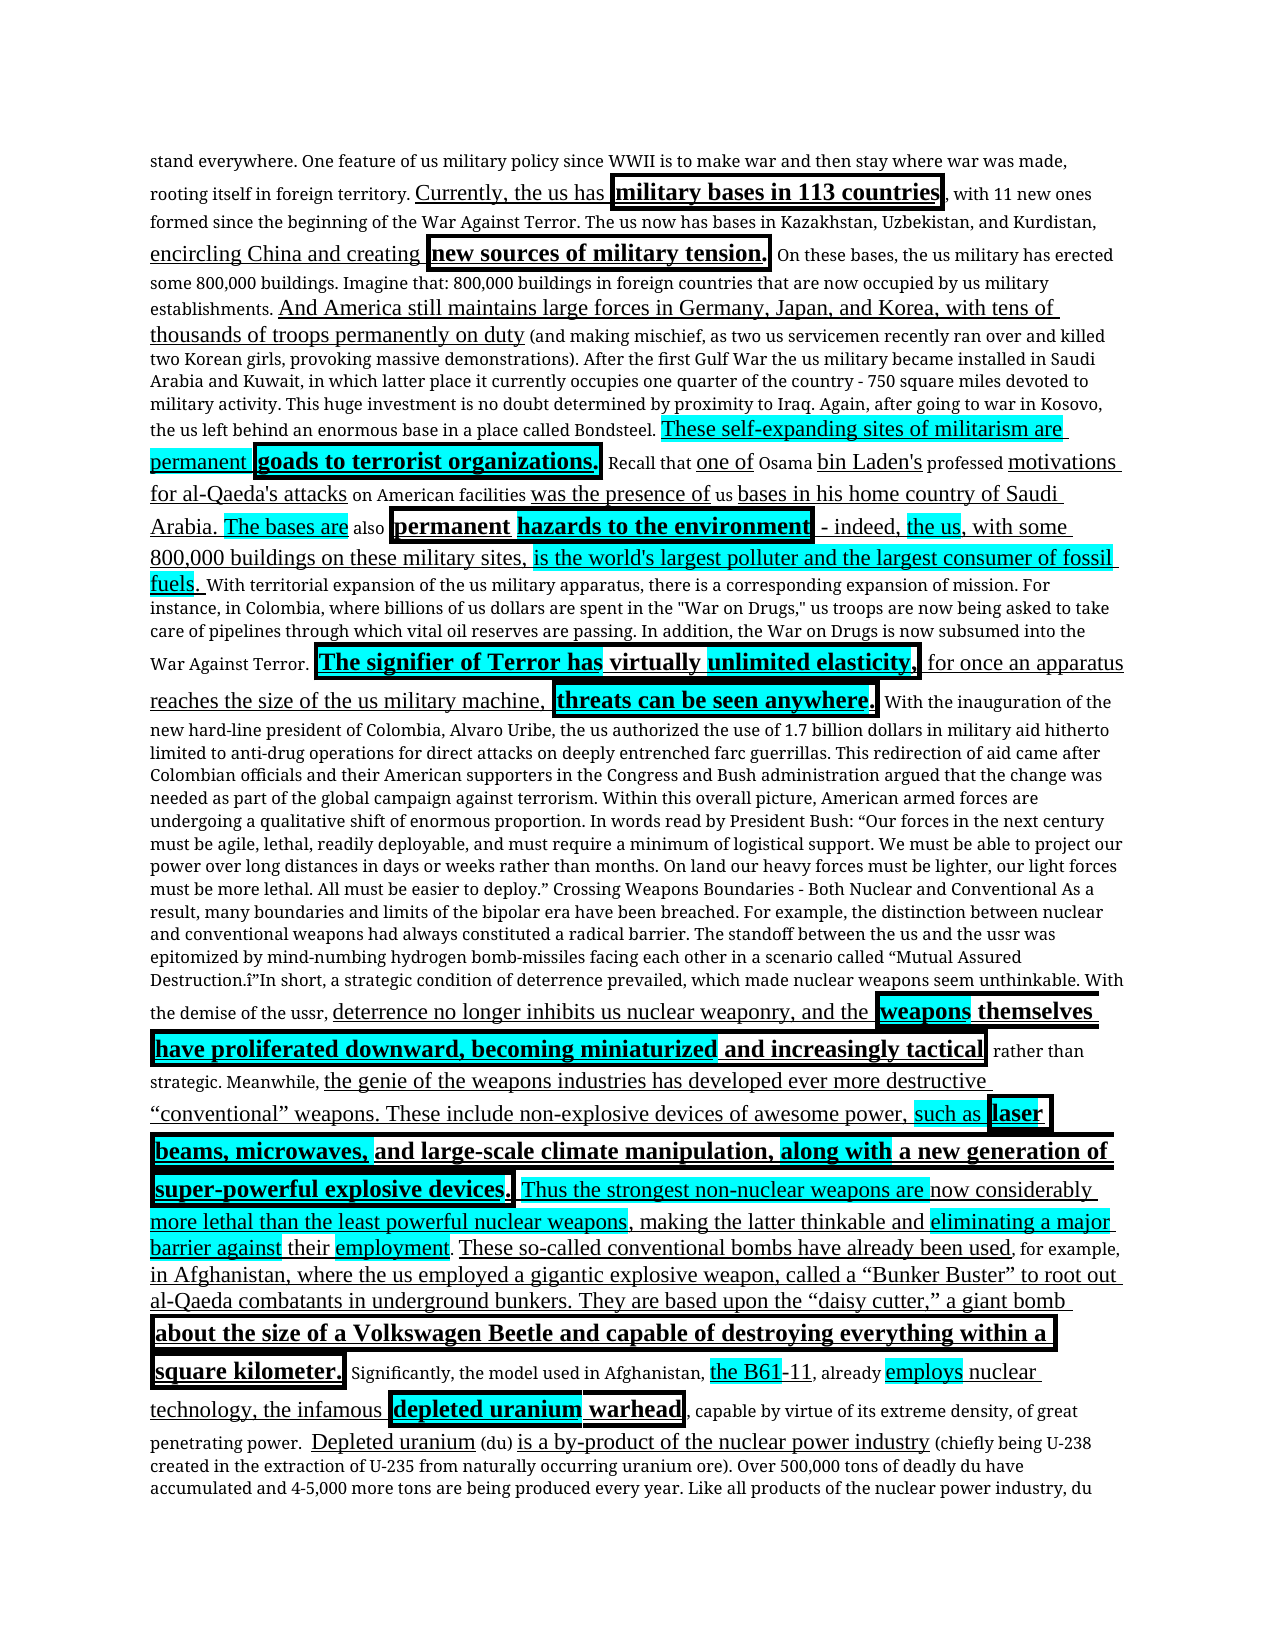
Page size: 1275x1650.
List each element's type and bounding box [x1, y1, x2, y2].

text [150, 150, 1125, 1499]
